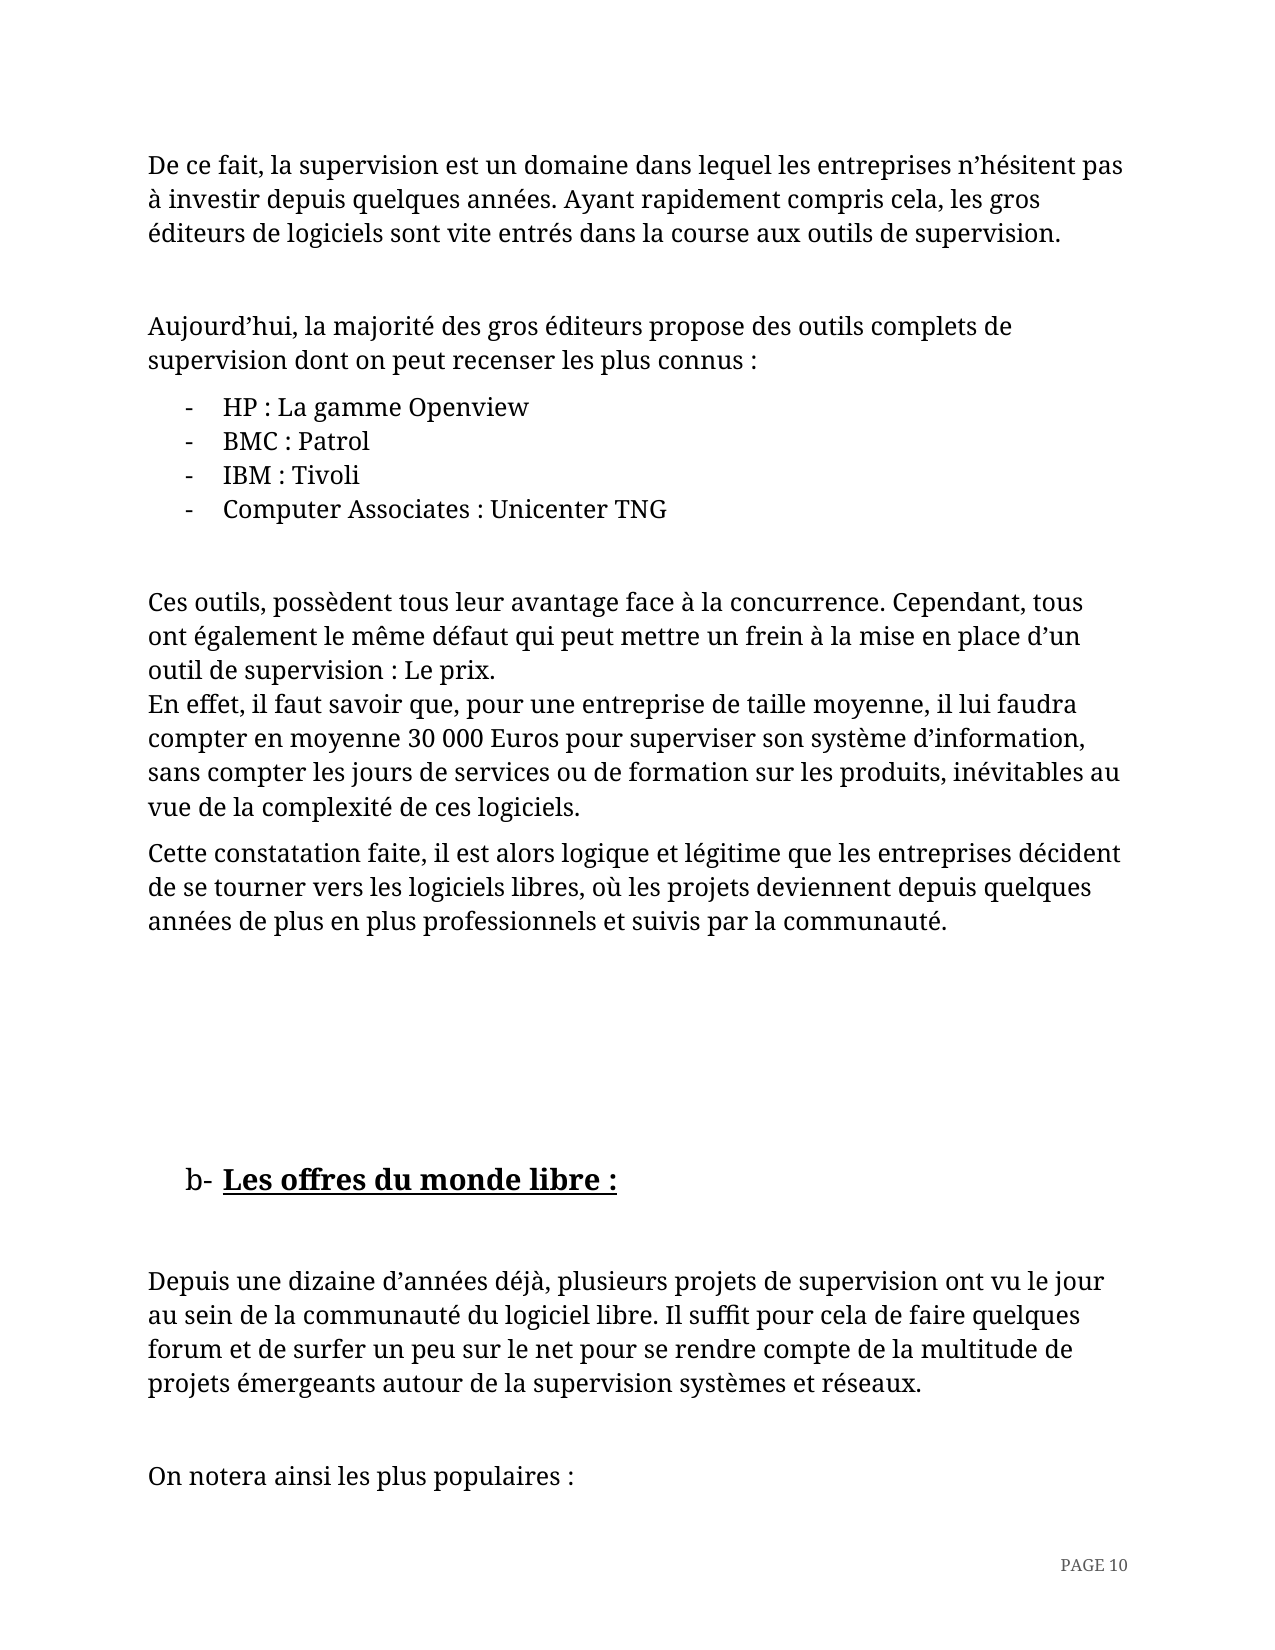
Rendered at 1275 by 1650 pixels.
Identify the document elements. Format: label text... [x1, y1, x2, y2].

text Cette constatation faite, il est alors logique et légitime que les entreprises décident de se tourner vers les logiciels libres, où les projets deviennent depuis quelques années de plus en plus professionnels et suivis par la communauté. [148, 836, 1127, 938]
text On notera ainsi les plus populaires : [148, 1459, 1127, 1493]
list BMC : Patrol [185, 423, 1127, 458]
list IBM : Tivoli [185, 458, 1127, 492]
text Aujourd’hui, la majorité des gros éditeurs propose des outils complets de supervision dont on peut recenser les plus connus : [148, 309, 1127, 377]
text Ces outils, possèdent tous leur avantage face à la concurrence. Cependant, tous ont également le même défaut qui peut mettre un frein à la mise en place d’un outil de supervision : Le prix. En effet, il faut savoir que, pour une entreprise de taille moyenne, il lui faudra compter en moyenne 30 000 Euros pour superviser son système d’information, sans compter les jours de services ou de formation sur les produits, inévitables au vue de la complexité de ces logiciels. [148, 585, 1127, 823]
list Les offres du monde libre : [185, 1159, 1127, 1199]
text De ce fait, la supervision est un domaine dans lequel les entreprises n’hésitent pas à investir depuis quelques années. Ayant rapidement compris cela, les gros éditeurs de logiciels sont vite entrés dans la course aux outils de supervision. [148, 148, 1127, 250]
text Depuis une dizaine d’années déjà, plusieurs projets de supervision ont vu le jour au sein de la communauté du logiciel libre. Il suffit pour cela de faire quelques forum et de surfer un peu sur le net pour se rendre compte de la multitude de projets émergeants autour de la supervision systèmes et réseaux. [148, 1263, 1127, 1400]
list Computer Associates : Unicenter TNG [185, 492, 1127, 526]
list HP : La gamme Openview [185, 389, 1127, 423]
